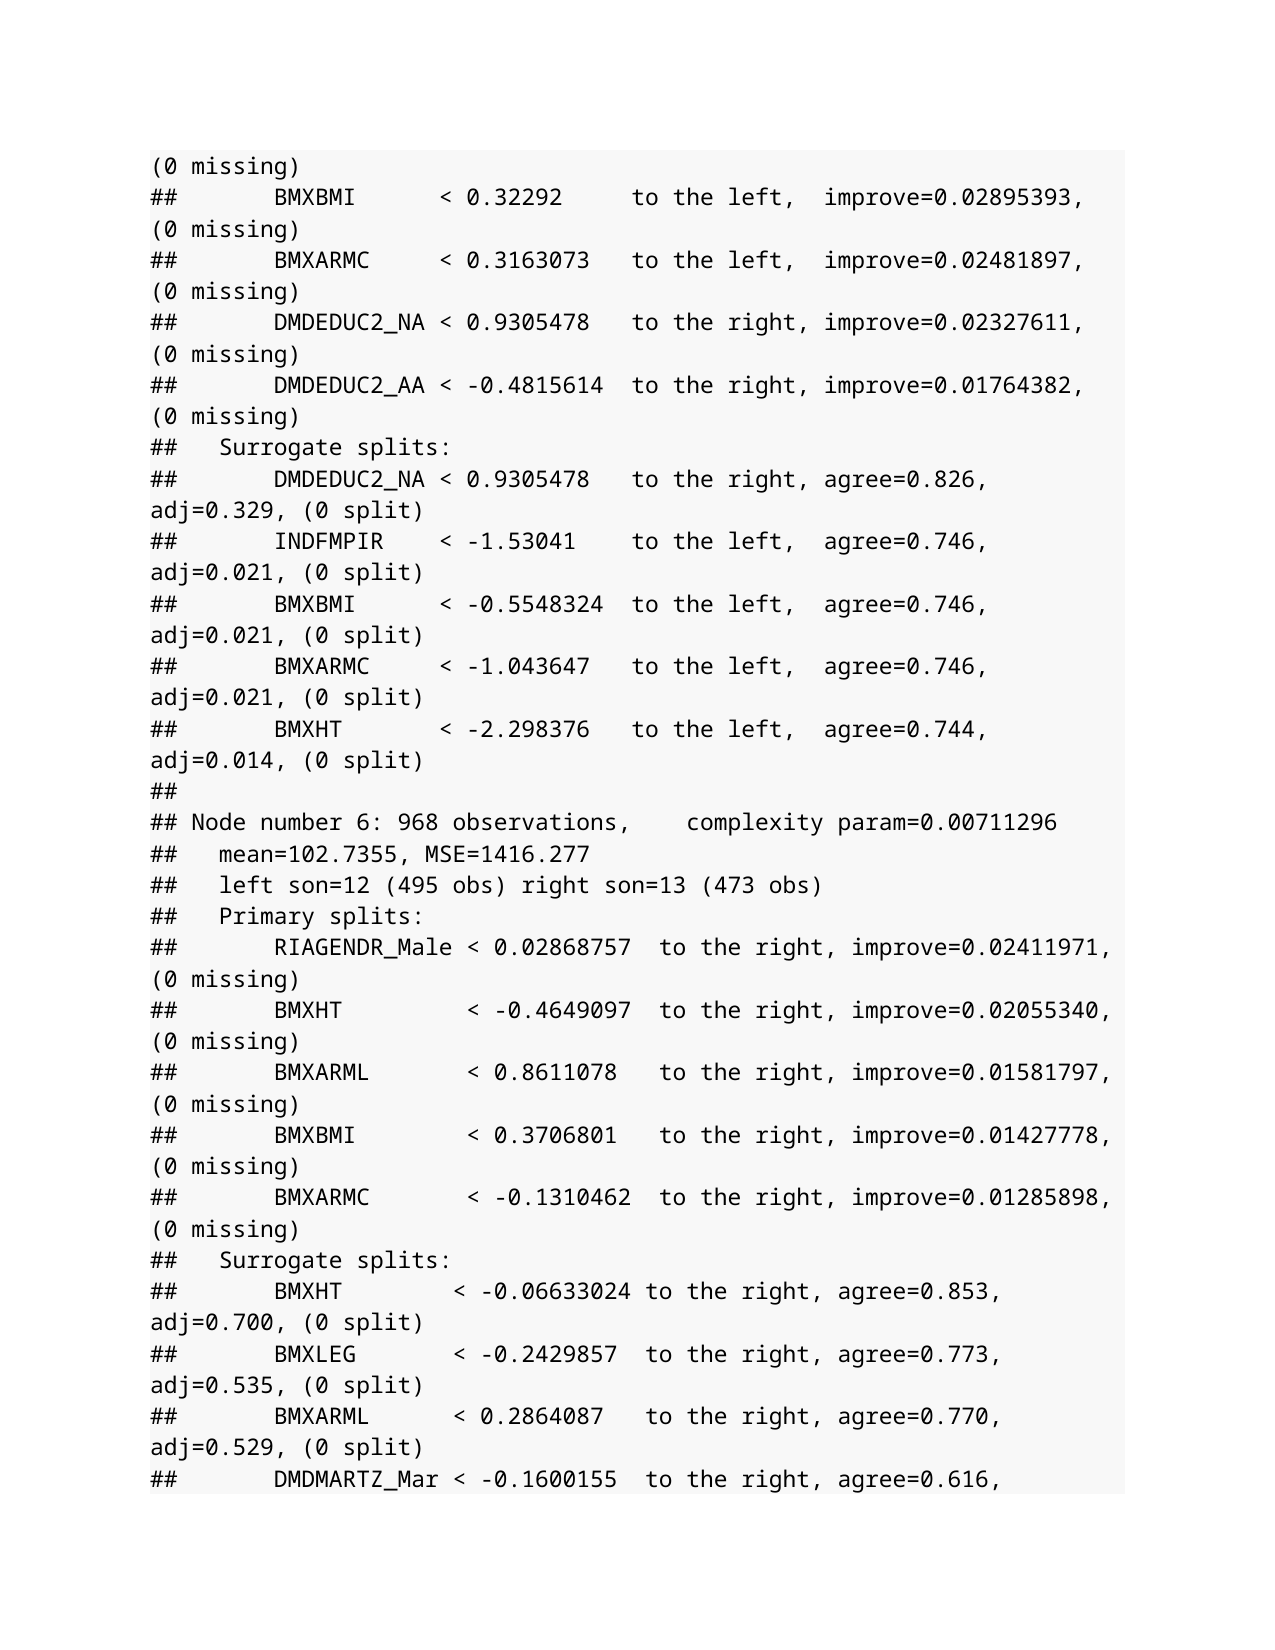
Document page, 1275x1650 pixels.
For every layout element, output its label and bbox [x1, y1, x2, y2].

text [150, 150, 1125, 1494]
